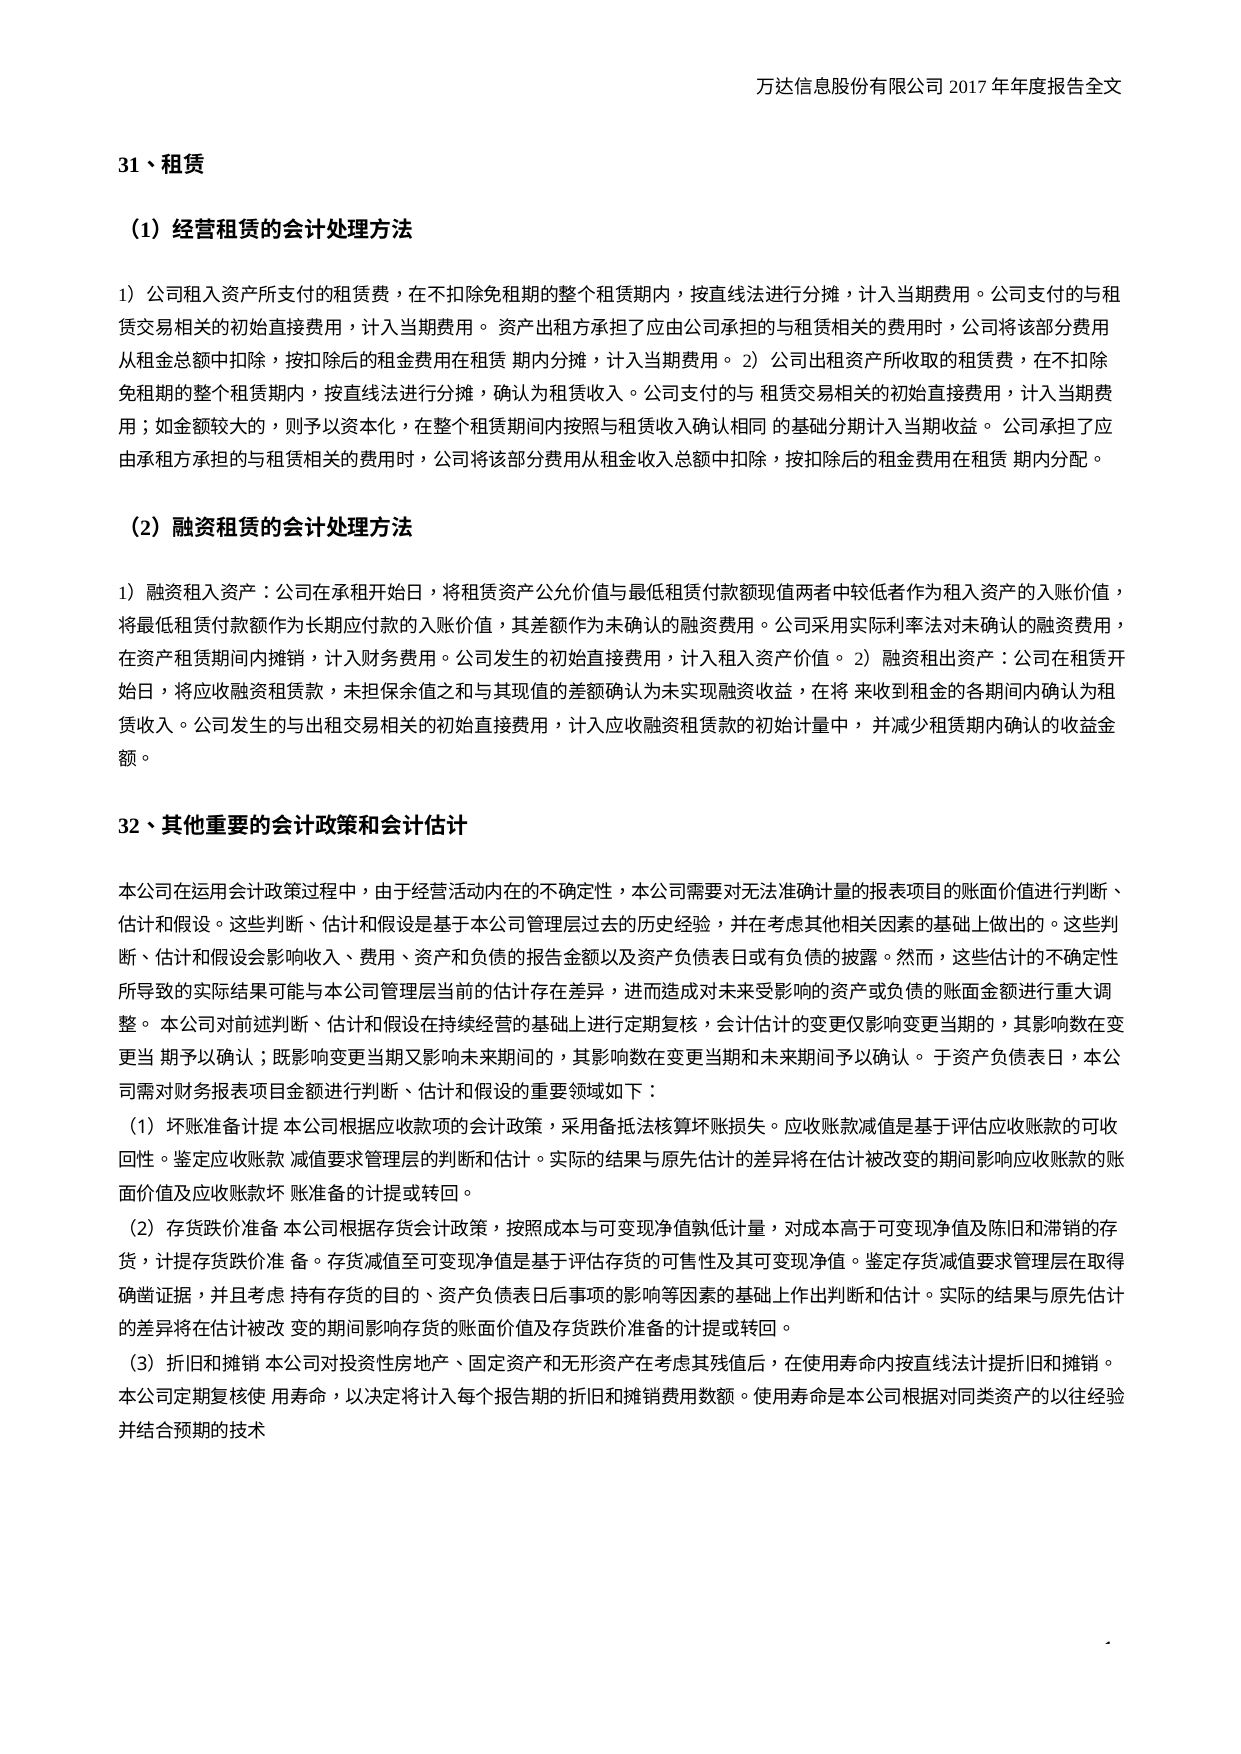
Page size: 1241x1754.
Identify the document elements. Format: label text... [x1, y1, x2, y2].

subtitle （2）融资租赁的会计处理方法 [118, 512, 1132, 542]
text （2）存货跌价准备 本公司根据存货会计政策，按照成本与可变现净值孰低计量，对成本高于可变现净值及陈旧和滞销的存货，计提存货跌价准 备。存货减值至可变现净值是基于评估存货的可售性及其可变现净值。鉴定存货减值要求管理层在取得确凿证据，并且考虑 持有存货的目的、资产负债表日后事项的影响等因素的基础上作出判断和估计。实际的结果与原先估计的差异将在估计被改 变的期间影响存货的账面价值及存货跌价准备的计提或转回。 [118, 1215, 1132, 1341]
text （3）折旧和摊销 本公司对投资性房地产、固定资产和无形资产在考虑其残值后，在使用寿命内按直线法计提折旧和摊销。本公司定期复核使 用寿命，以决定将计入每个报告期的折旧和摊销费用数额。使用寿命是本公司根据对同类资产的以往经验并结合预期的技术 [118, 1351, 1132, 1443]
text （1）坏账准备计提 本公司根据应收款项的会计政策，采用备抵法核算坏账损失。应收账款减值是基于评估应收账款的可收回性。鉴定应收账款 减值要求管理层的判断和估计。实际的结果与原先估计的差异将在估计被改变的期间影响应收账款的账面价值及应收账款坏 账准备的计提或转回。 [118, 1113, 1132, 1205]
subtitle （1）经营租赁的会计处理方法 [118, 214, 1132, 244]
subtitle 32、其他重要的会计政策和会计估计 [118, 810, 1132, 840]
subtitle 31、租赁 [118, 149, 1132, 179]
text 本公司在运用会计政策过程中，由于经营活动内在的不确定性，本公司需要对无法准确计量的报表项目的账面价值进行判断、 估计和假设。这些判断、估计和假设是基于本公司管理层过去的历史经验，并在考虑其他相关因素的基础上做出的。这些判 断、估计和假设会影响收入、费用、资产和负债的报告金额以及资产负债表日或有负债的披露。然而，这些估计的不确定性 所导致的实际结果可能与本公司管理层当前的估计存在差异，进而造成对未来受影响的资产或负债的账面金额进行重大调 整。 本公司对前述判断、估计和假设在持续经营的基础上进行定期复核，会计估计的变更仅影响变更当期的，其影响数在变更当 期予以确认；既影响变更当期又影响未来期间的，其影响数在变更当期和未来期间予以确认。 于资产负债表日，本公司需对财务报表项目金额进行判断、估计和假设的重要领域如下： [118, 878, 1132, 1103]
text 1）公司租入资产所支付的租赁费，在不扣除免租期的整个租赁期内，按直线法进行分摊，计入当期费用。公司支付的与租 赁交易相关的初始直接费用，计入当期费用。 资产出租方承担了应由公司承担的与租赁相关的费用时，公司将该部分费用从租金总额中扣除，按扣除后的租金费用在租赁 期内分摊，计入当期费用。 2）公司出租资产所收取的租赁费，在不扣除免租期的整个租赁期内，按直线法进行分摊，确认为租赁收入。公司支付的与 租赁交易相关的初始直接费用，计入当期费用；如金额较大的，则予以资本化，在整个租赁期间内按照与租赁收入确认相同 的基础分期计入当期收益。 公司承担了应由承租方承担的与租赁相关的费用时，公司将该部分费用从租金收入总额中扣除，按扣除后的租金费用在租赁 期内分配。 [118, 281, 1123, 472]
text 1）融资租入资产：公司在承租开始日，将租赁资产公允价值与最低租赁付款额现值两者中较低者作为租入资产的入账价值， 将最低租赁付款额作为长期应付款的入账价值，其差额作为未确认的融资费用。公司采用实际利率法对未确认的融资费用， 在资产租赁期间内摊销，计入财务费用。公司发生的初始直接费用，计入租入资产价值。 2）融资租出资产：公司在租赁开始日，将应收融资租赁款，未担保余值之和与其现值的差额确认为未实现融资收益，在将 来收到租金的各期间内确认为租赁收入。公司发生的与出租交易相关的初始直接费用，计入应收融资租赁款的初始计量中， 并减少租赁期内确认的收益金额。 [118, 579, 1132, 771]
